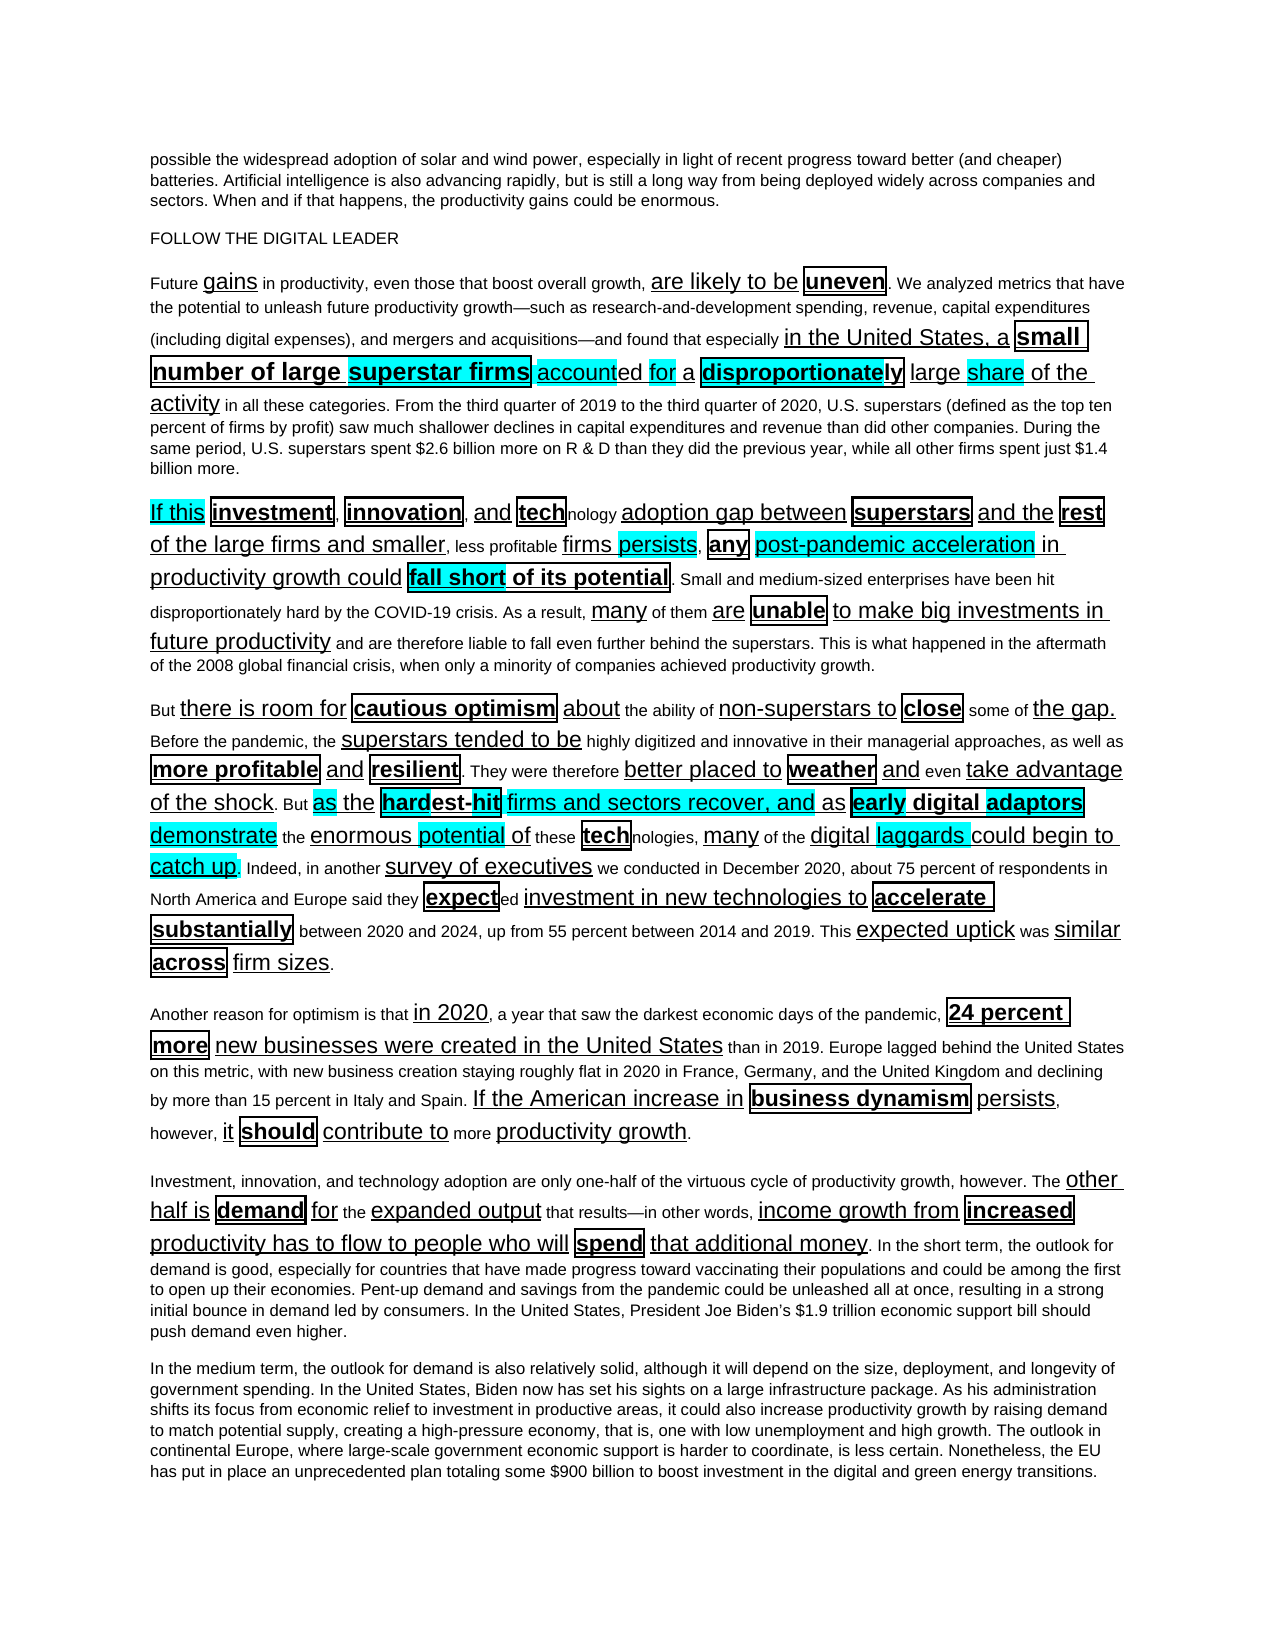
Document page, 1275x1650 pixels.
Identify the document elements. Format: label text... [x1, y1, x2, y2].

text Investment, innovation, and technology adoption are only one-half of the virtuous cycle of productivity growth, however. The other half is demand for the expanded output that results—in other words, income growth from increased productivity has to flow to people who will spend that additional money. In the short term, the outlook for demand is good, especially for countries that have made progress toward vaccinating their populations and could be among the first to open up their economies. Pent-up demand and savings from the pandemic could be unleashed all at once, resulting in a strong initial bounce in demand led by consumers. In the United States, President Joe Biden’s $1.9 trillion economic support bill should push demand even higher. [150, 1166, 1125, 1341]
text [150, 150, 1125, 210]
text FOLLOW THE DIGITAL LEADER [150, 228, 1125, 248]
text But there is room for cautious optimism about the ability of non-superstars to close some of the gap. Before the pandemic, the superstars tended to be highly digitized and innovative in their managerial approaches, as well as more profitable and resilient. They were therefore better placed to weather and even take advantage of the shock. But as the hardest-hit firms and sectors recover, and as early digital adaptors demonstrate the enormous potential of these technologies, many of the digital laggards could begin to catch up. Indeed, in another survey of executives we conducted in December 2020, about 75 percent of respondents in North America and Europe said they expected investment in new technologies to accelerate substantially between 2020 and 2024, up from 55 percent between 2014 and 2019. This expected uptick was similar across firm sizes. [150, 693, 1125, 978]
text If this investment, innovation, and technology adoption gap between superstars and the rest of the large firms and smaller, less profitable firms persists, any post-pandemic acceleration in productivity growth could fall short of its potential. Small and medium-sized enterprises have been hit disproportionately hard by the COVID-19 crisis. As a result, many of them are unable to make big investments in future productivity and are therefore liable to fall even further behind the superstars. This is what happened in the aftermath of the 2008 global financial crisis, when only a minority of companies achieved productivity growth. [150, 496, 1125, 675]
text In the medium term, the outlook for demand is also relatively solid, although it will depend on the size, deployment, and longevity of government spending. In the United States, Biden now has set his sights on a large infrastructure package. As his administration shifts its focus from economic relief to investment in productive areas, it could also increase productivity growth by raising demand to match potential supply, creating a high-pressure economy, that is, one with low unemployment and high growth. The outlook in continental Europe, where large-scale government economic support is harder to coordinate, is less certain. Nonetheless, the EU has put in place an unprecedented plan totaling some $900 billion to boost investment in the digital and green energy transitions. [150, 1359, 1125, 1481]
text Another reason for optimism is that in 2020, a year that saw the darkest economic days of the pandemic, 24 percent more new businesses were created in the United States than in 2019. Europe lagged behind the United States on this metric, with new business creation staying roughly flat in 2020 in France, Germany, and the United Kingdom and declining by more than 15 percent in Italy and Spain. If the American increase in business dynamism persists, however, it should contribute to more productivity growth. [150, 997, 1125, 1147]
text Future gains in productivity, even those that boost overall growth, are likely to be uneven. We analyzed metrics that have the potential to unleash future productivity growth—such as research-and-development spending, revenue, capital expenditures (including digital expenses), and mergers and acquisitions—and found that especially in the United States, a small number of large superstar firms accounted for a disproportionately large share of the activity in all these categories. From the third quarter of 2019 to the third quarter of 2020, U.S. superstars (defined as the top ten percent of firms by profit) saw much shallower declines in capital expenditures and revenue than did other companies. During the same period, U.S. superstars spent $2.6 billion more on R & D than they did the previous year, while all other firms spent just $1.4 billion more. [150, 266, 1125, 478]
